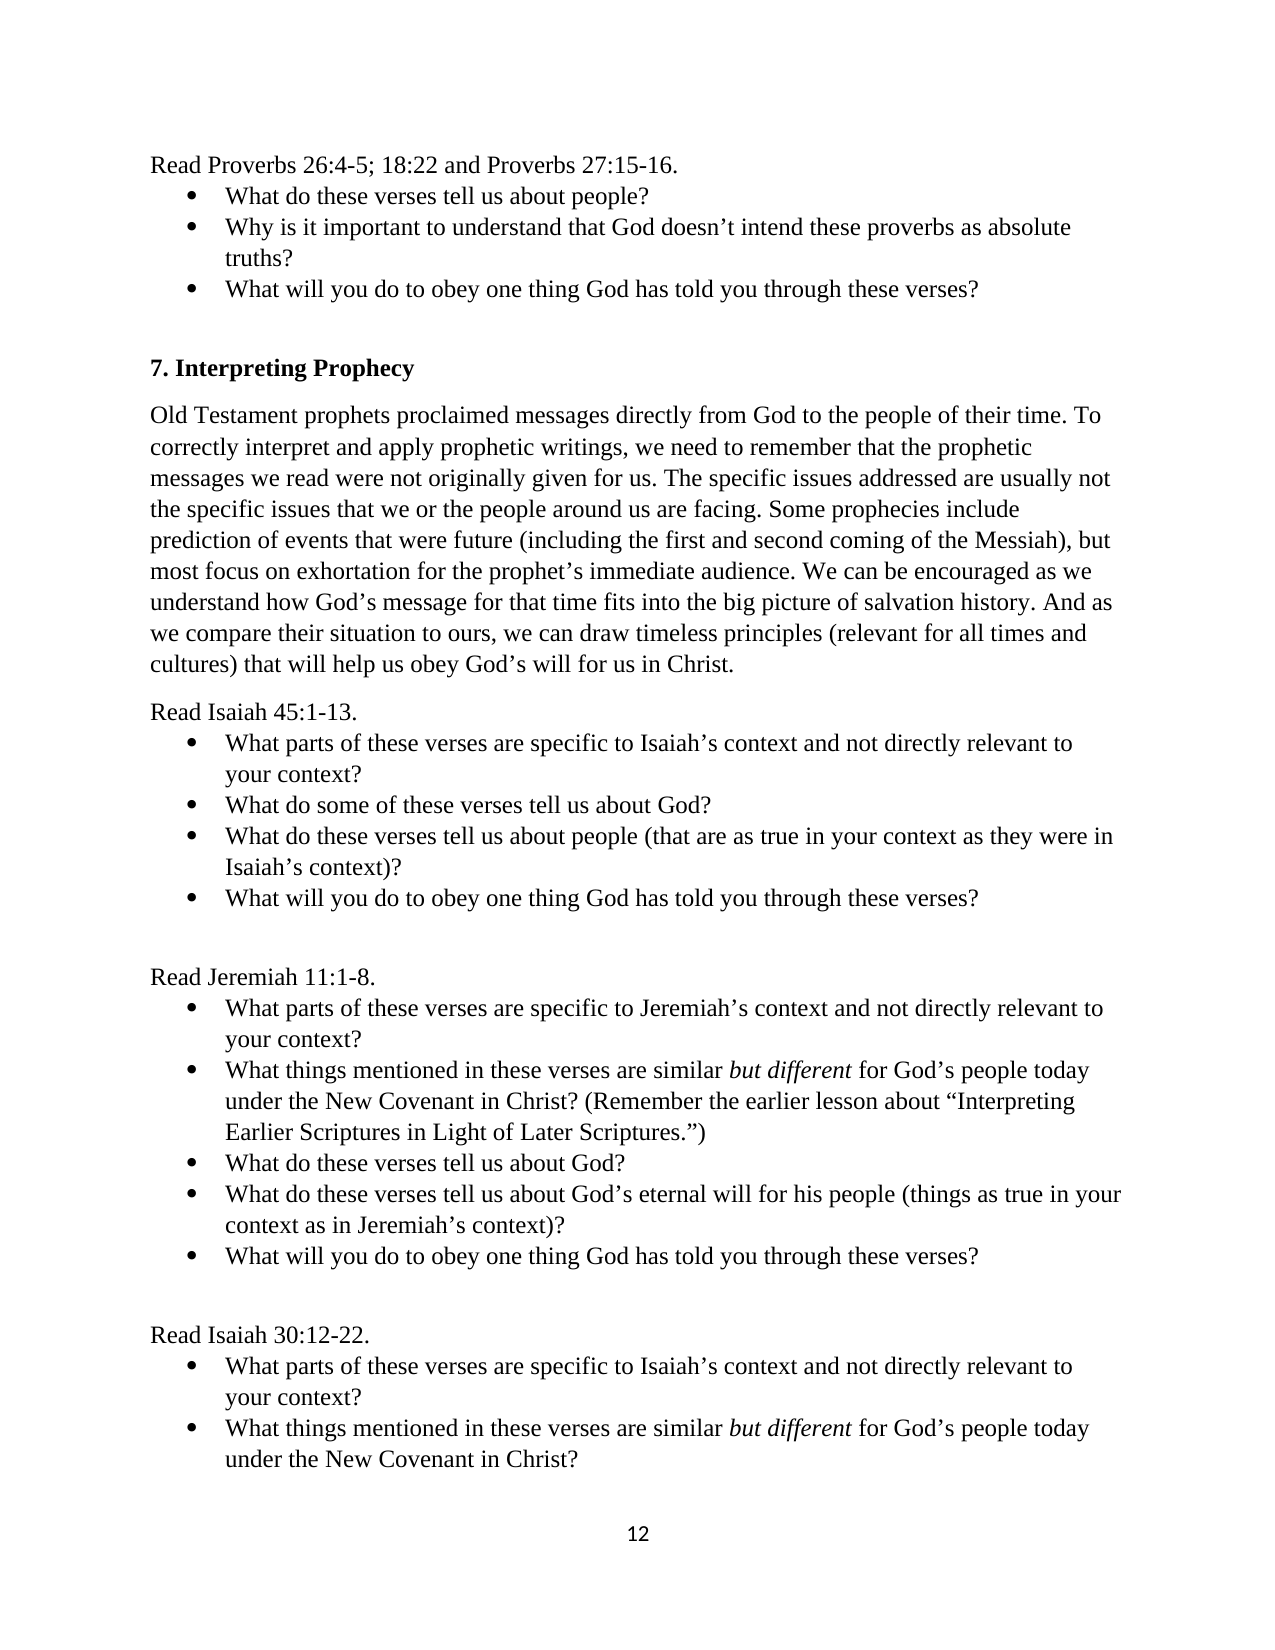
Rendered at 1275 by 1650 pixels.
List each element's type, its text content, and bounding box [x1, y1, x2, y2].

list What parts of these verses are specific to Isaiah’s context and not directly relevant to your context? [187, 728, 1125, 787]
list What things mentioned in these verses are similar but different for God’s people today under the New Covenant in Christ? (Remember the earlier lesson about “Interpreting Earlier Scriptures in Light of Later Scriptures.”) [187, 1055, 1125, 1146]
list What parts of these verses are specific to Isaiah’s context and not directly relevant to your context? [187, 1351, 1125, 1411]
text Old Testament prophets proclaimed messages directly from God to the people of their time. To correctly interpret and apply prophetic writings, we need to remember that the prophetic messages we read were not originally given for us. The specific issues addressed are usually not the specific issues that we or the people around us are facing. Some prophecies include prediction of events that were future (including the first and second coming of the Messiah), but most focus on exhortation for the prophet’s immediate audience. We can be encouraged as we understand how God’s message for that time fits into the big picture of salvation history. And as we compare their situation to ours, we can draw timeless principles (relevant for all times and cultures) that will help us obey God’s will for us in Christ. [150, 401, 1125, 678]
text 7. Interpreting Prophecy [150, 353, 1125, 382]
list What things mentioned in these verses are similar but different for God’s people today under the New Covenant in Christ? [187, 1413, 1125, 1473]
text Read Jeremiah 11:1-8. [150, 962, 1125, 990]
list What do these verses tell us about people (that are as true in your context as they were in Isaiah’s context)? [187, 821, 1125, 881]
text Read Isaiah 45:1-13. [150, 697, 1125, 725]
text Read Proverbs 26:4-5; 18:22 and Proverbs 27:15-16. [150, 150, 1125, 179]
text Read Isaiah 30:12-22. [150, 1320, 1125, 1348]
list What will you do to obey one thing God has told you through these verses? [187, 274, 1125, 303]
list What do these verses tell us about God? [187, 1148, 1125, 1177]
list What will you do to obey one thing God has told you through these verses? [187, 883, 1125, 912]
list What do these verses tell us about God’s eternal will for his people (things as true in your context as in Jeremiah’s context)? [187, 1179, 1125, 1239]
list What do some of these verses tell us about God? [187, 790, 1125, 818]
list What do these verses tell us about people? [187, 181, 1125, 210]
list What will you do to obey one thing God has told you through these verses? [187, 1241, 1125, 1270]
list Why is it important to understand that God doesn’t intend these proverbs as absolute truths? [187, 212, 1125, 272]
list What parts of these verses are specific to Jeremiah’s context and not directly relevant to your context? [187, 993, 1125, 1052]
